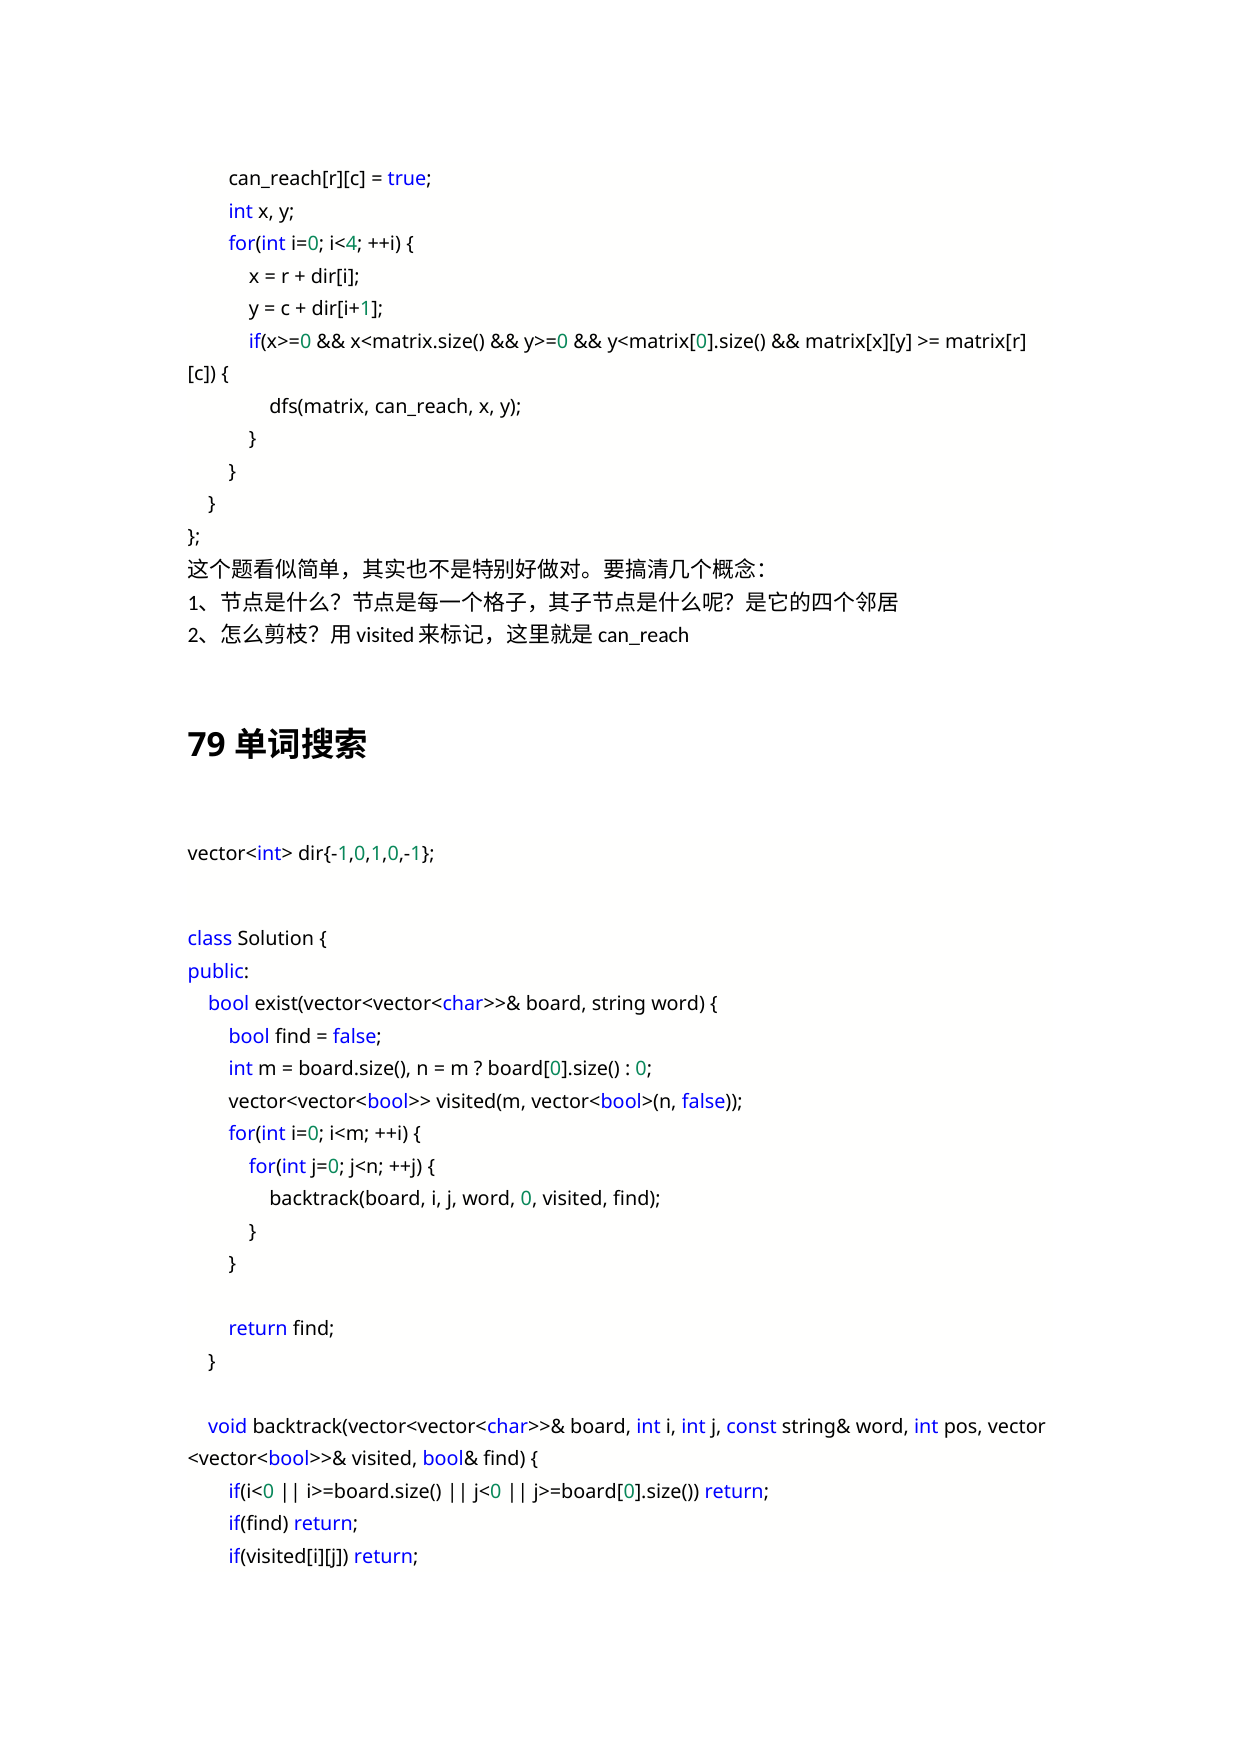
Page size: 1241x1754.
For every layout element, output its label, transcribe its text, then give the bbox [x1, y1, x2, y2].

text if(i<0 || i>=board.size() || j<0 || j>=board[0].size()) return; [187, 1474, 1053, 1507]
text x = r + dir[i]; [187, 259, 1053, 292]
subtitle 79 单词搜索 [187, 709, 1053, 774]
text bool find = false; [187, 1019, 1053, 1052]
text if(visited[i][j]) return; [187, 1539, 1053, 1572]
text } [187, 1344, 1053, 1377]
list 节点是什么？节点是每一个格子，其子节点是什么呢？是它的四个邻居 [187, 584, 1053, 617]
text bool exist(vector<vector<char>>& board, string word) { [187, 987, 1053, 1019]
list 怎么剪枝？用visited来标记，这里就是can_reach [187, 617, 1053, 649]
text if(x>=0 && x<matrix.size() && y>=0 && y<matrix[0].size() && matrix[x][y] >= matrix[r][c]) { [187, 324, 1053, 389]
text int x, y; [187, 194, 1053, 227]
text } [187, 1247, 1053, 1279]
text if(find) return; [187, 1507, 1053, 1539]
text } [187, 422, 1053, 454]
text 这个题看似简单，其实也不是特别好做对。要搞清几个概念： [187, 552, 1053, 584]
text backtrack(board, i, j, word, 0, visited, find); [187, 1182, 1053, 1214]
text y = c + dir[i+1]; [187, 292, 1053, 324]
text } [187, 1214, 1053, 1247]
text vector<int> dir{-1,0,1,0,-1}; [187, 836, 1053, 869]
text }; [187, 519, 1053, 552]
text for(int i=0; i<4; ++i) { [187, 227, 1053, 259]
text } [187, 487, 1053, 519]
text return find; [187, 1312, 1053, 1344]
text for(int i=0; i<m; ++i) { [187, 1117, 1053, 1149]
text dfs(matrix, can_reach, x, y); [187, 389, 1053, 422]
text class Solution { [187, 922, 1053, 954]
text for(int j=0; j<n; ++j) { [187, 1149, 1053, 1182]
text public: [187, 954, 1053, 987]
text vector<vector<bool>> visited(m, vector<bool>(n, false)); [187, 1084, 1053, 1117]
text can_reach[r][c] = true; [187, 162, 1053, 194]
text } [187, 454, 1053, 487]
text void backtrack(vector<vector<char>>& board, int i, int j, const string& word, int pos, vector<vector<bool>>& visited, bool& find) { [187, 1409, 1053, 1474]
text int m = board.size(), n = m ? board[0].size() : 0; [187, 1052, 1053, 1084]
